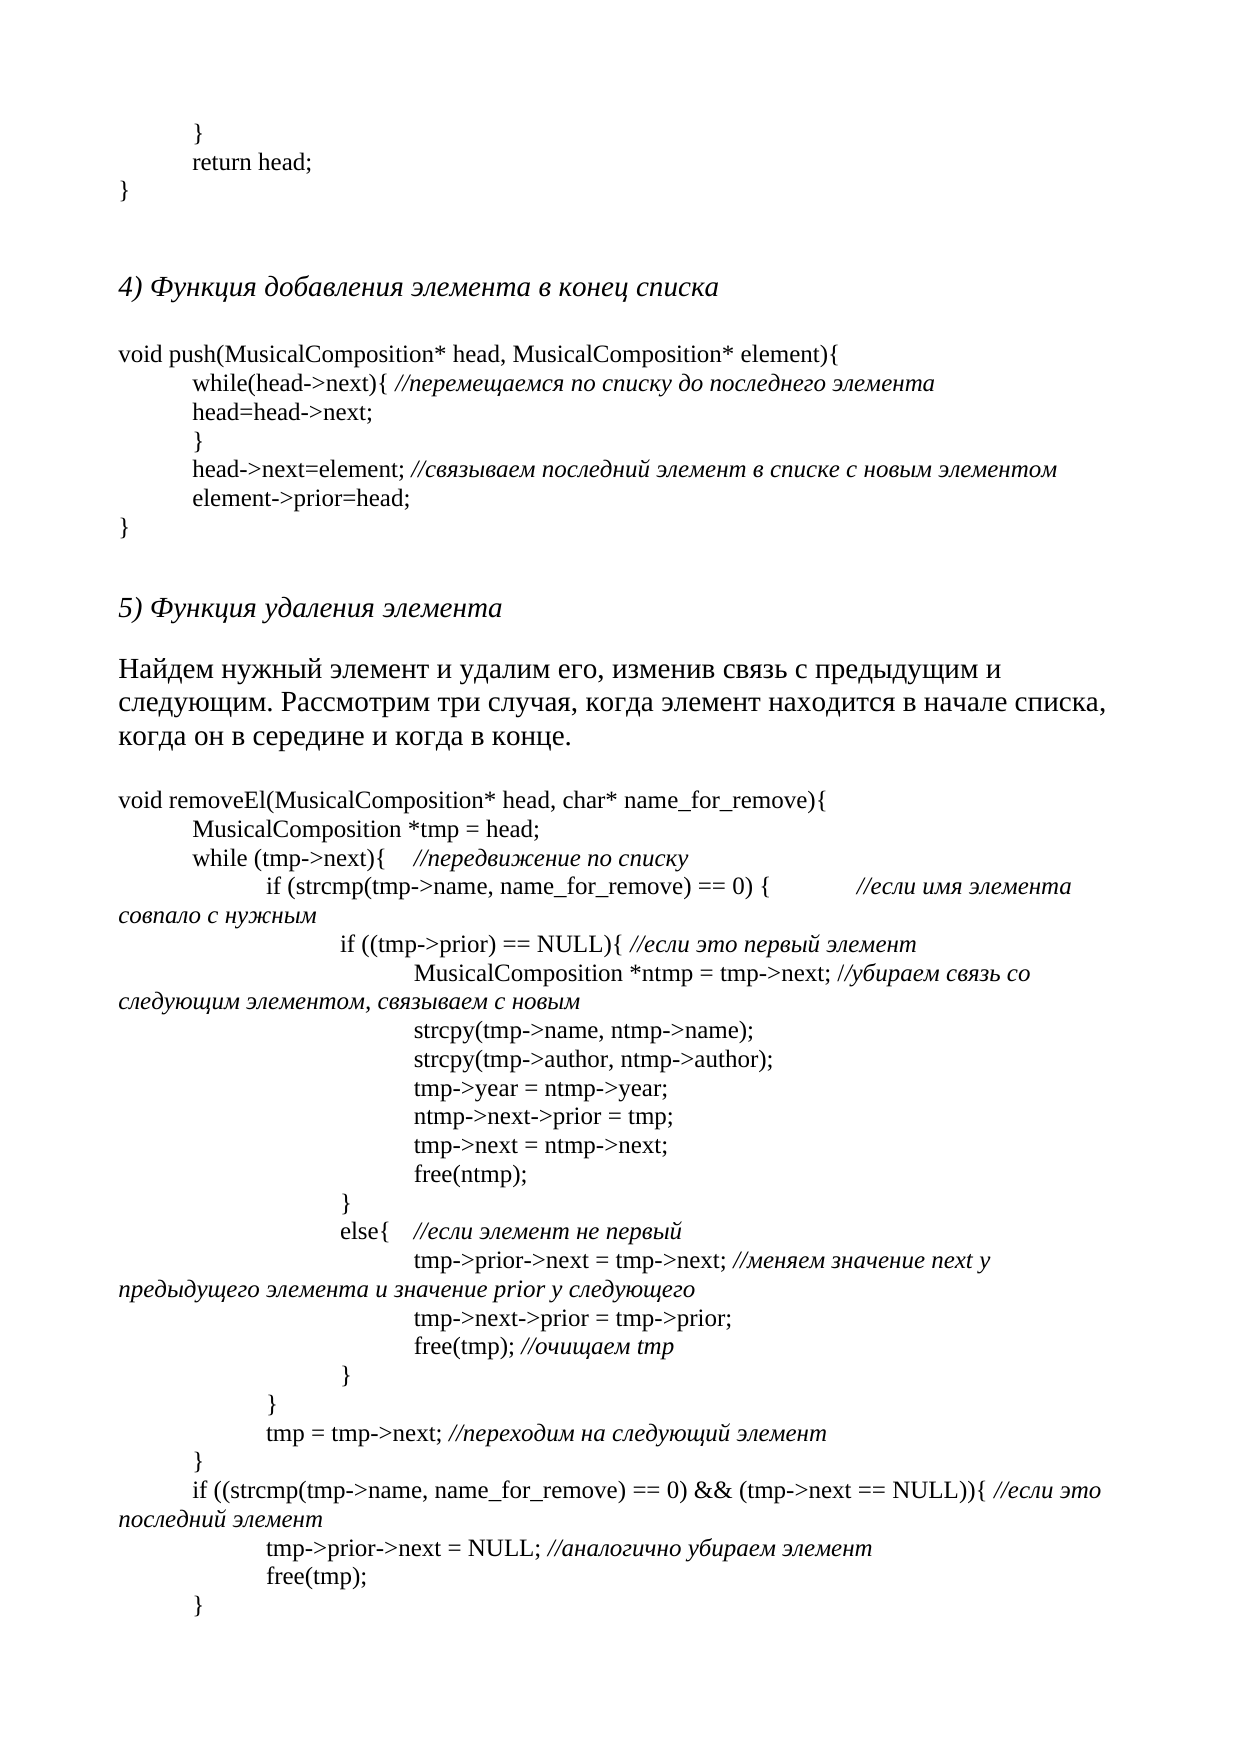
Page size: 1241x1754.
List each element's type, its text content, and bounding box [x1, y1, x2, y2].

subtitle 4) Функция добавления элемента в конец списка [118, 269, 1122, 302]
text head->next=element; //связываем последний элемент в списке с новым элементом [118, 454, 1122, 483]
text ntmp->next->prior = tmp; [118, 1101, 1122, 1130]
text if ((strcmp(tmp->name, name_for_remove) == 0) && (tmp->next == NULL)){ //если это последний элемент [118, 1475, 1122, 1533]
text tmp->next = ntmp->next; [118, 1130, 1122, 1159]
text } [118, 426, 1122, 454]
text if ((tmp->prior) == NULL){ //если это первый элемент [118, 929, 1122, 958]
subtitle Найдем нужный элемент и удалим его, изменив связь с предыдущим и следующим. Рассмотрим три случая, когда элемент находится в начале списка, когда он в середине и когда в конце. [118, 651, 1122, 752]
text else{ //если элемент не первый [118, 1216, 1122, 1245]
text } [118, 1389, 1122, 1418]
text while(head->next){ //перемещаемся по списку до последнего элемента [118, 368, 1122, 397]
text } [118, 1590, 1122, 1619]
text free(ntmp); [118, 1159, 1122, 1188]
subtitle void removeEl(MusicalComposition* head, char* name_for_remove){ [118, 785, 1122, 814]
text void push(MusicalComposition* head, MusicalComposition* element){ [118, 339, 1122, 368]
text tmp->year = ntmp->year; [118, 1073, 1122, 1101]
text MusicalComposition *ntmp = tmp->next; //убираем связь со следующим элементом, связываем с новым [118, 958, 1122, 1015]
text free(tmp); [118, 1561, 1122, 1590]
text while (tmp->next){ //передвижение по списку [118, 843, 1122, 871]
text } [118, 1360, 1122, 1389]
text tmp->next->prior = tmp->prior; [118, 1303, 1122, 1331]
text tmp->prior->next = tmp->next; //меняем значение next у предыдущего элемента и значение prior у следующего [118, 1245, 1122, 1303]
text tmp->prior->next = NULL; //аналогично убираем элемент [118, 1533, 1122, 1561]
text strcpy(tmp->author, ntmp->author); [118, 1044, 1122, 1073]
text } [118, 1446, 1122, 1475]
text MusicalComposition *tmp = head; [118, 814, 1122, 843]
subtitle 5) Функция удаления элемента [118, 590, 1122, 624]
text if (strcmp(tmp->name, name_for_remove) == 0) { //если имя элемента совпало с нужным [118, 871, 1122, 929]
text } [118, 176, 1122, 204]
text strcpy(tmp->name, ntmp->name); [118, 1015, 1122, 1044]
text } [118, 1188, 1122, 1216]
text tmp = tmp->next; //переходим на следующий элемент [118, 1418, 1122, 1446]
text return head; [118, 147, 1122, 176]
text head=head->next; [118, 397, 1122, 426]
text } [118, 512, 1122, 541]
text free(tmp); //очищаем tmp [118, 1331, 1122, 1360]
text element->prior=head; [118, 483, 1122, 512]
text } [118, 118, 1122, 147]
